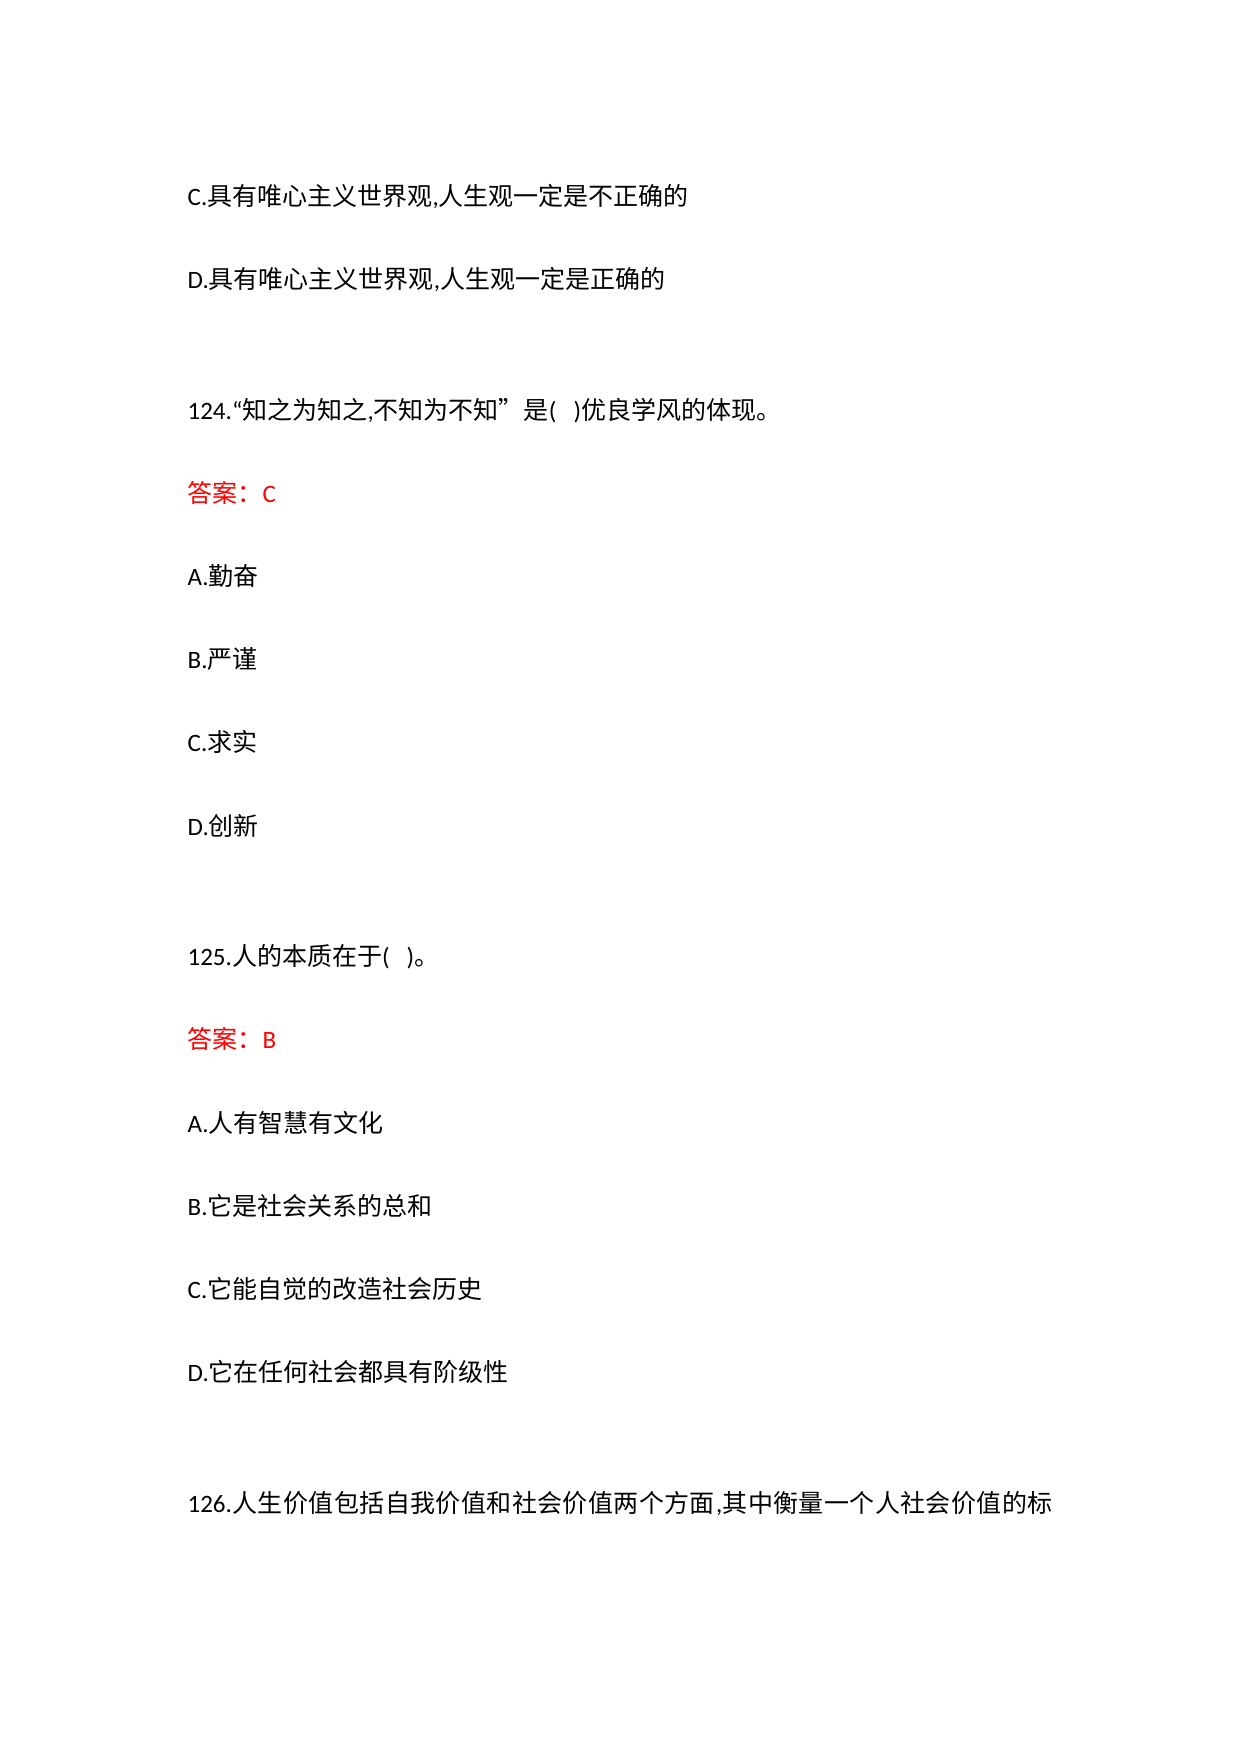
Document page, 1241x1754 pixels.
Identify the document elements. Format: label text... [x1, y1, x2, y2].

list D.具有唯心主义世界观,人生观一定是正确的 [187, 245, 1053, 310]
list C.具有唯心主义世界观,人生观一定是不正确的 [187, 162, 1053, 227]
list 125.人的本质在于( )。 [187, 922, 1053, 987]
list A.人有智慧有文化 [187, 1089, 1053, 1154]
list C.求实 [187, 708, 1053, 773]
list C.它能自觉的改造社会历史 [187, 1255, 1053, 1320]
list B.它是社会关系的总和 [187, 1172, 1053, 1237]
list 答案：B [187, 1006, 1053, 1071]
list B.严谨 [187, 625, 1053, 690]
list D.它在任何社会都具有阶级性 [187, 1338, 1053, 1403]
list D.创新 [187, 792, 1053, 857]
list 答案：C [187, 459, 1053, 524]
list 124.“知之为知之,不知为不知”是( )优良学风的体现。 [187, 376, 1053, 441]
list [187, 1469, 1053, 1534]
list A.勤奋 [187, 542, 1053, 607]
